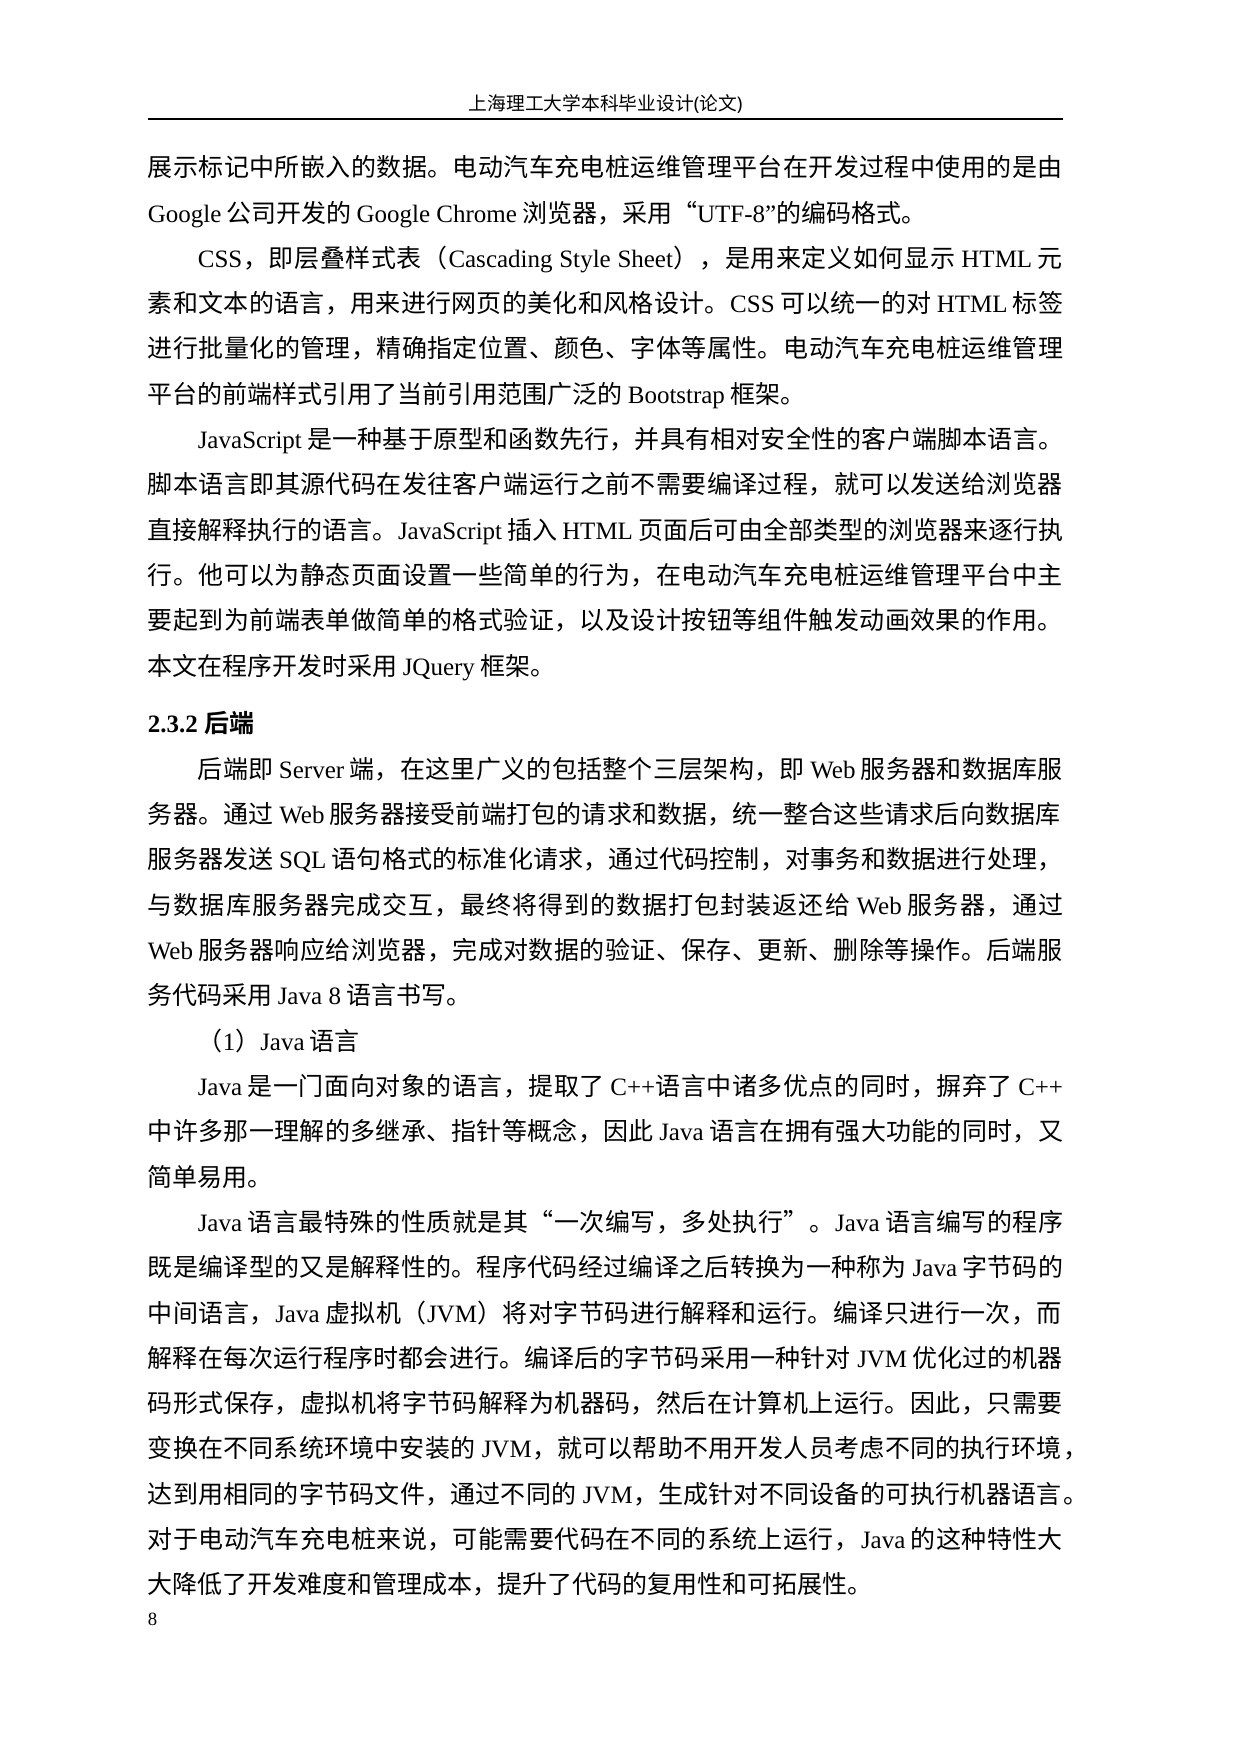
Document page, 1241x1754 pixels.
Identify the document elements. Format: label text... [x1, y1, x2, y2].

text JavaScript是一种基于原型和函数先行，并具有相对安全性的客户端脚本语言。脚本语言即其源代码在发往客户端运行之前不需要编译过程，就可以发送给浏览器直接解释执行的语言。JavaScript插入HTML页面后可由全部类型的浏览器来逐行执行。他可以为静态页面设置一些简单的行为，在电动汽车充电桩运维管理平台中主要起到为前端表单做简单的格式验证，以及设计按钮等组件触发动画效果的作用。本文在程序开发时采用JQuery框架。 [148, 419, 1063, 682]
text （1）Java语言 [148, 1021, 1063, 1057]
text 后端即Server端，在这里广义的包括整个三层架构，即Web服务器和数据库服务器。通过Web服务器接受前端打包的请求和数据，统一整合这些请求后向数据库服务器发送SQL语句格式的标准化请求，通过代码控制，对事务和数据进行处理，与数据库服务器完成交互，最终将得到的数据打包封装返还给Web服务器，通过Web服务器响应给浏览器，完成对数据的验证、保存、更新、删除等操作。后端服务代码采用Java 8语言书写。 [148, 749, 1063, 1012]
subtitle 2.3.2 后端 [148, 704, 1063, 740]
text Java语言最特殊的性质就是其“一次编写，多处执行”。Java语言编写的程序既是编译型的又是解释性的。程序代码经过编译之后转换为一种称为Java字节码的中间语言，Java虚拟机（JVM）将对字节码进行解释和运行。编译只进行一次，而解释在每次运行程序时都会进行。编译后的字节码采用一种针对JVM优化过的机器码形式保存，虚拟机将字节码解释为机器码，然后在计算机上运行。因此，只需要变换在不同系统环境中安装的JVM，就可以帮助不用开发人员考虑不同的执行环境，达到用相同的字节码文件，通过不同的JVM，生成针对不同设备的可执行机器语言。对于电动汽车充电桩来说，可能需要代码在不同的系统上运行，Java的这种特性大大降低了开发难度和管理成本，提升了代码的复用性和可拓展性。 [148, 1202, 1063, 1601]
text Java是一门面向对象的语言，提取了C++语言中诸多优点的同时，摒弃了C++中许多那一理解的多继承、指针等概念，因此Java语言在拥有强大功能的同时，又简单易用。 [148, 1066, 1063, 1193]
